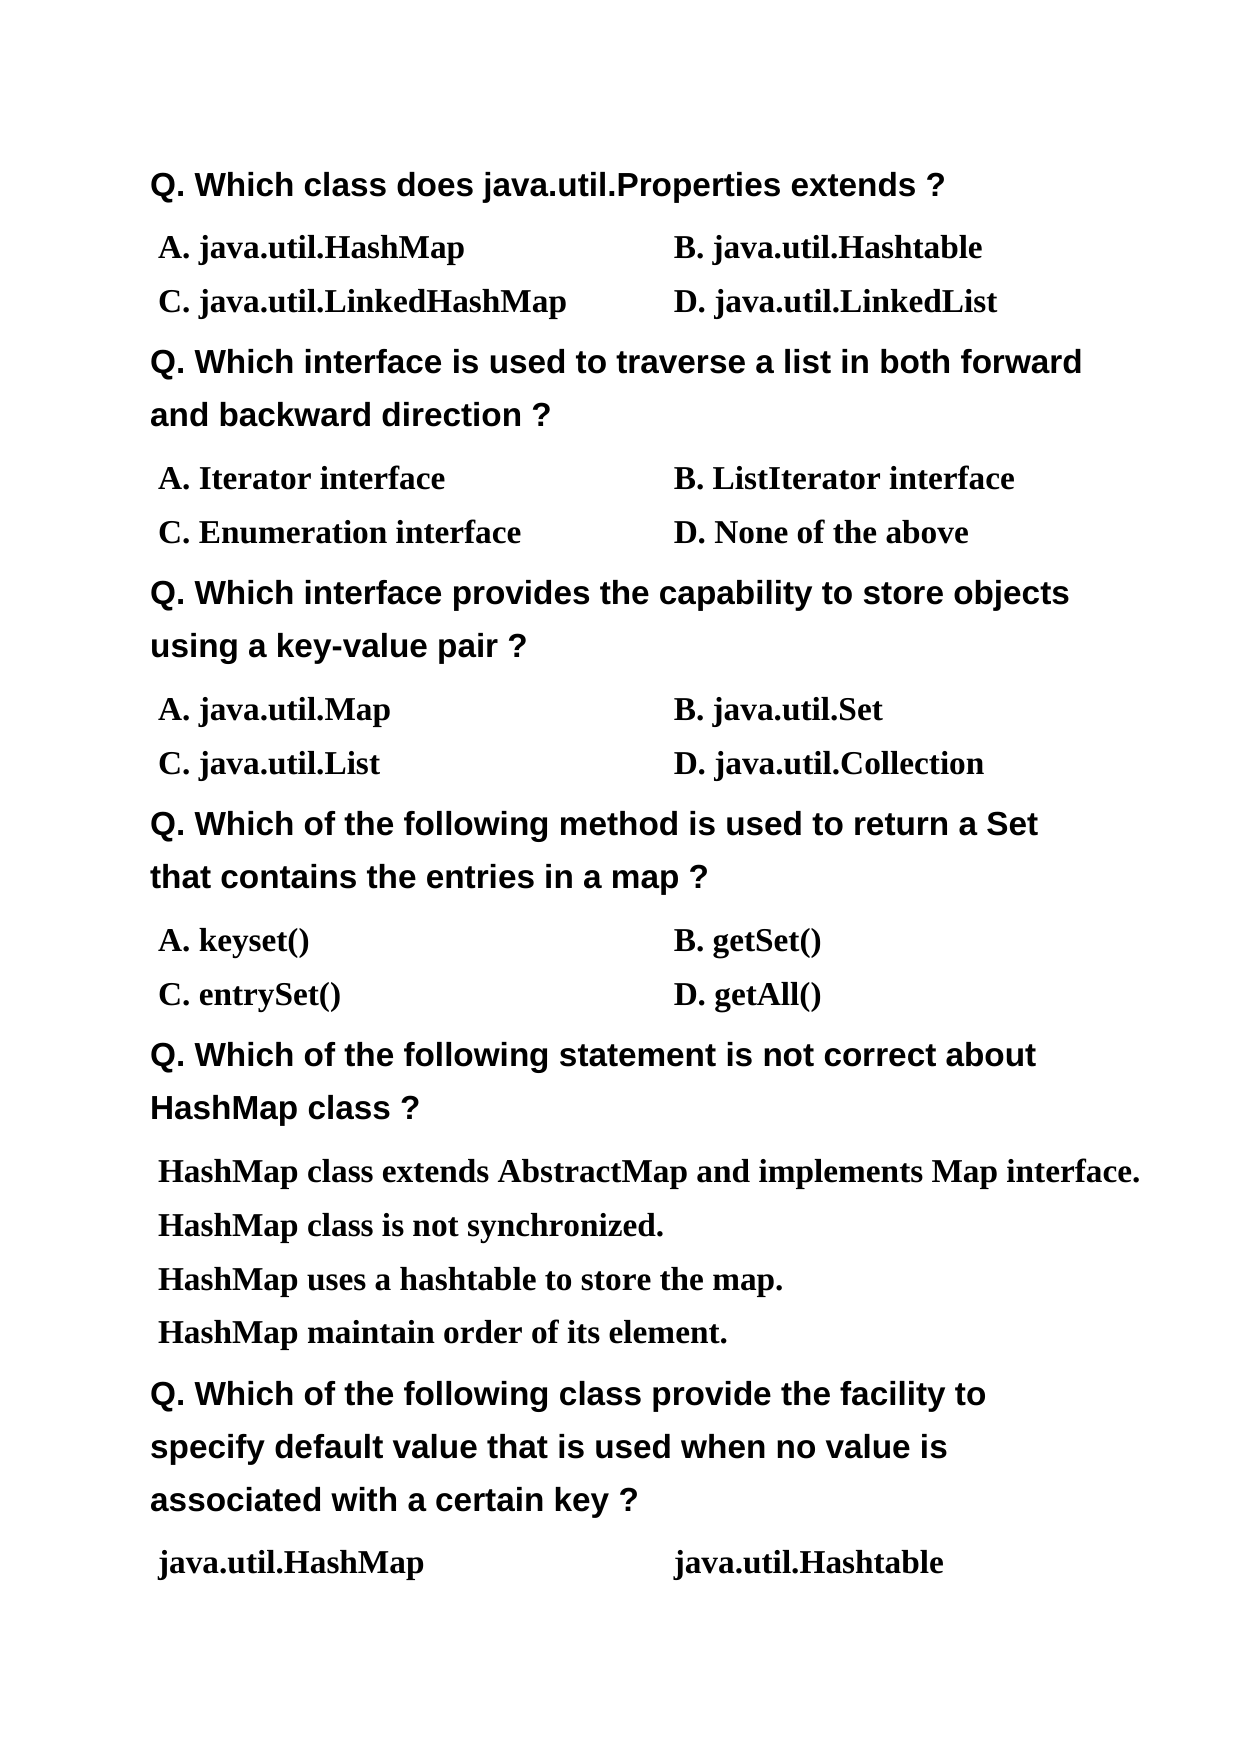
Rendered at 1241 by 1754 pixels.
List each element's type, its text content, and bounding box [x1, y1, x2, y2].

table_header A. Iterator interface [150, 451, 666, 504]
table_cell C. java.util.List [150, 735, 666, 789]
table_header B. ListIterator interface [666, 451, 1181, 504]
text Q. Which class does java.util.Properties extends ? [150, 150, 1090, 203]
text Q. Which interface is used to traverse a list in both forward and backward direction ? [150, 328, 1090, 434]
text Q. Which of the following class provide the facility to specify default value that is used when no value is associated with a certain key ? [150, 1359, 1090, 1518]
table_cell C. java.util.LinkedHashMap [150, 274, 666, 328]
table_header B. java.util.Set [666, 681, 1181, 735]
table_header A. keyset() [150, 912, 666, 966]
table_header A. java.util.Map [150, 681, 666, 735]
table_cell D. java.util.LinkedList [666, 274, 1181, 328]
table_cell D. java.util.Collection [666, 735, 1181, 789]
table_header B. getSet() [666, 912, 1181, 966]
table_cell C. Enumeration interface [150, 505, 666, 558]
table_header HashMap class extends AbstractMap and implements Map interface. [150, 1143, 1181, 1197]
table_cell D. None of the above [666, 505, 1181, 558]
table_cell C. entrySet() [150, 966, 666, 1020]
table_cell HashMap uses a hashtable to store the map. [150, 1251, 1181, 1305]
table_header java.util.HashMap [150, 1535, 666, 1589]
table_cell HashMap class is not synchronized. [150, 1197, 1181, 1251]
table_header A. java.util.HashMap [150, 220, 666, 274]
text Q. Which interface provides the capability to store objects using a key-value pair ? [150, 558, 1090, 665]
table_cell D. getAll() [666, 966, 1181, 1020]
text Q. Which of the following method is used to return a Set that contains the entries in a map ? [150, 789, 1090, 896]
table_cell HashMap maintain order of its element. [150, 1305, 1181, 1359]
table_header B. java.util.Hashtable [666, 220, 1181, 274]
table_header java.util.Hashtable [666, 1535, 1181, 1589]
text Q. Which of the following statement is not correct about HashMap class ? [150, 1020, 1090, 1126]
